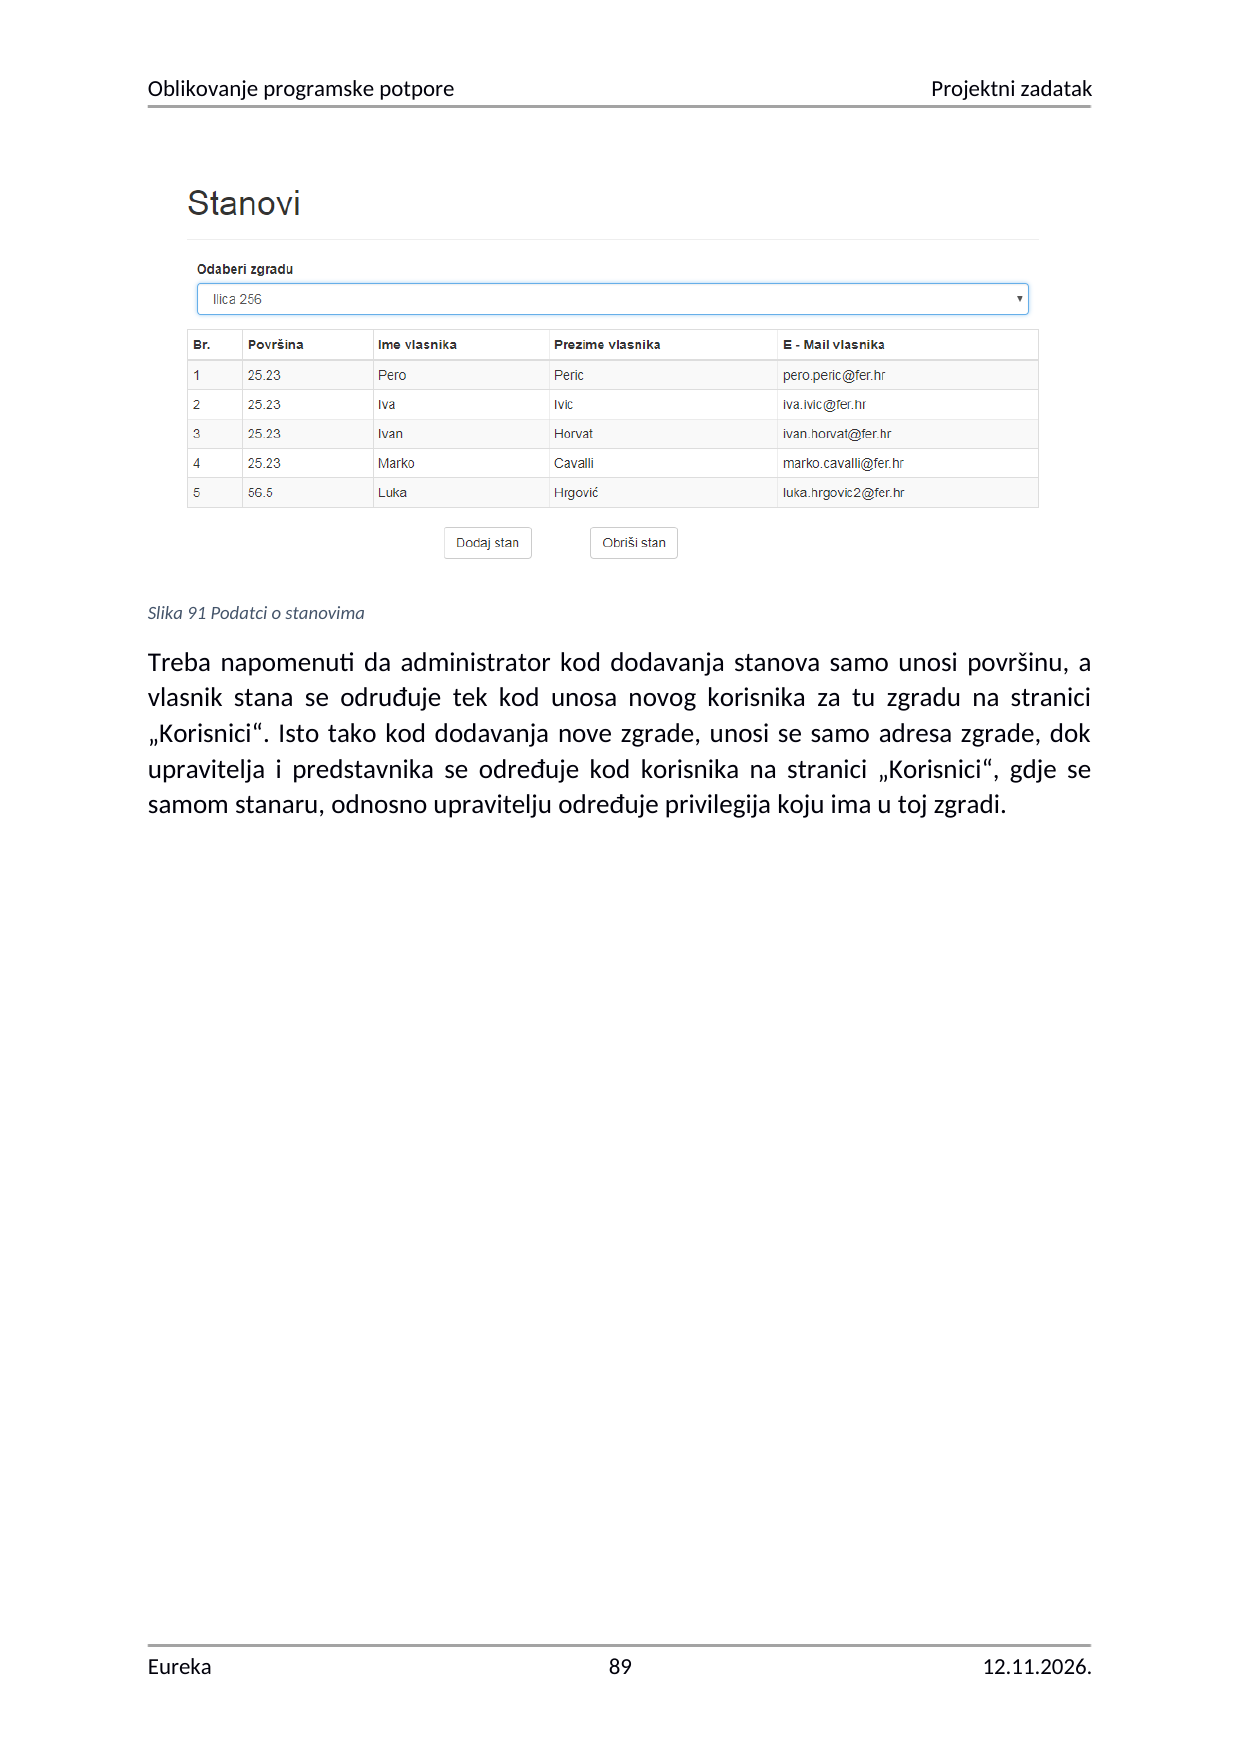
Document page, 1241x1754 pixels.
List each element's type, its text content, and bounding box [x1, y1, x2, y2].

picture [147, 147, 1093, 583]
text Slika 91 Podatci o stanovima [148, 601, 1093, 624]
text Treba napomenuti da administrator kod dodavanja stanova samo unosi površinu, a vlasnik stana se odruđuje tek kod unosa novog korisnika za tu zgradu na stranici „Korisnici“. Isto tako kod dodavanja nove zgrade, unosi se samo adresa zgrade, dok upravitelja i predstavnika se određuje kod korisnika na stranici „Korisnici“, gdje se samom stanaru, odnosno upravitelju određuje privilegija koju ima u toj zgradi. [148, 645, 1093, 820]
